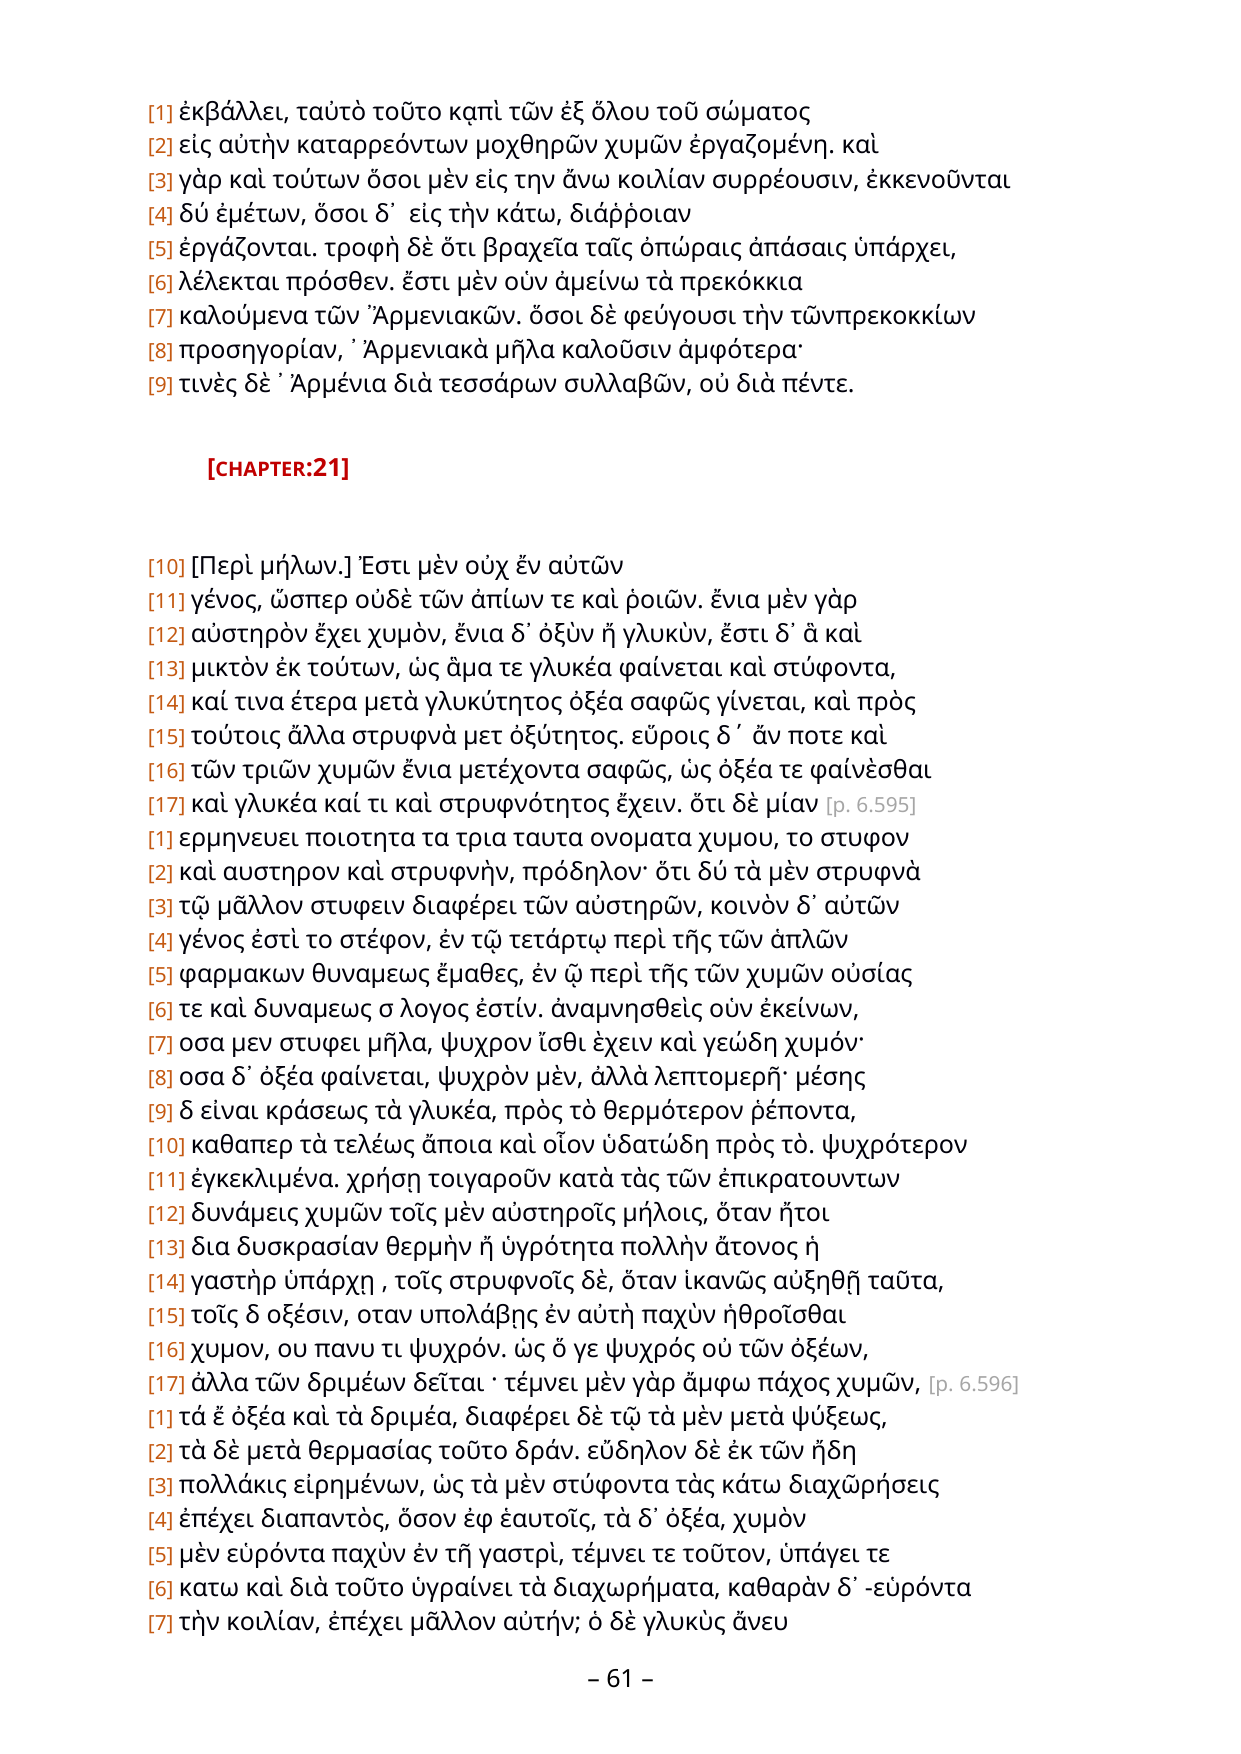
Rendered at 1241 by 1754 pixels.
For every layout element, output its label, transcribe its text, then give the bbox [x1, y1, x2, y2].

subtitle [chapter:21] [207, 450, 1092, 484]
